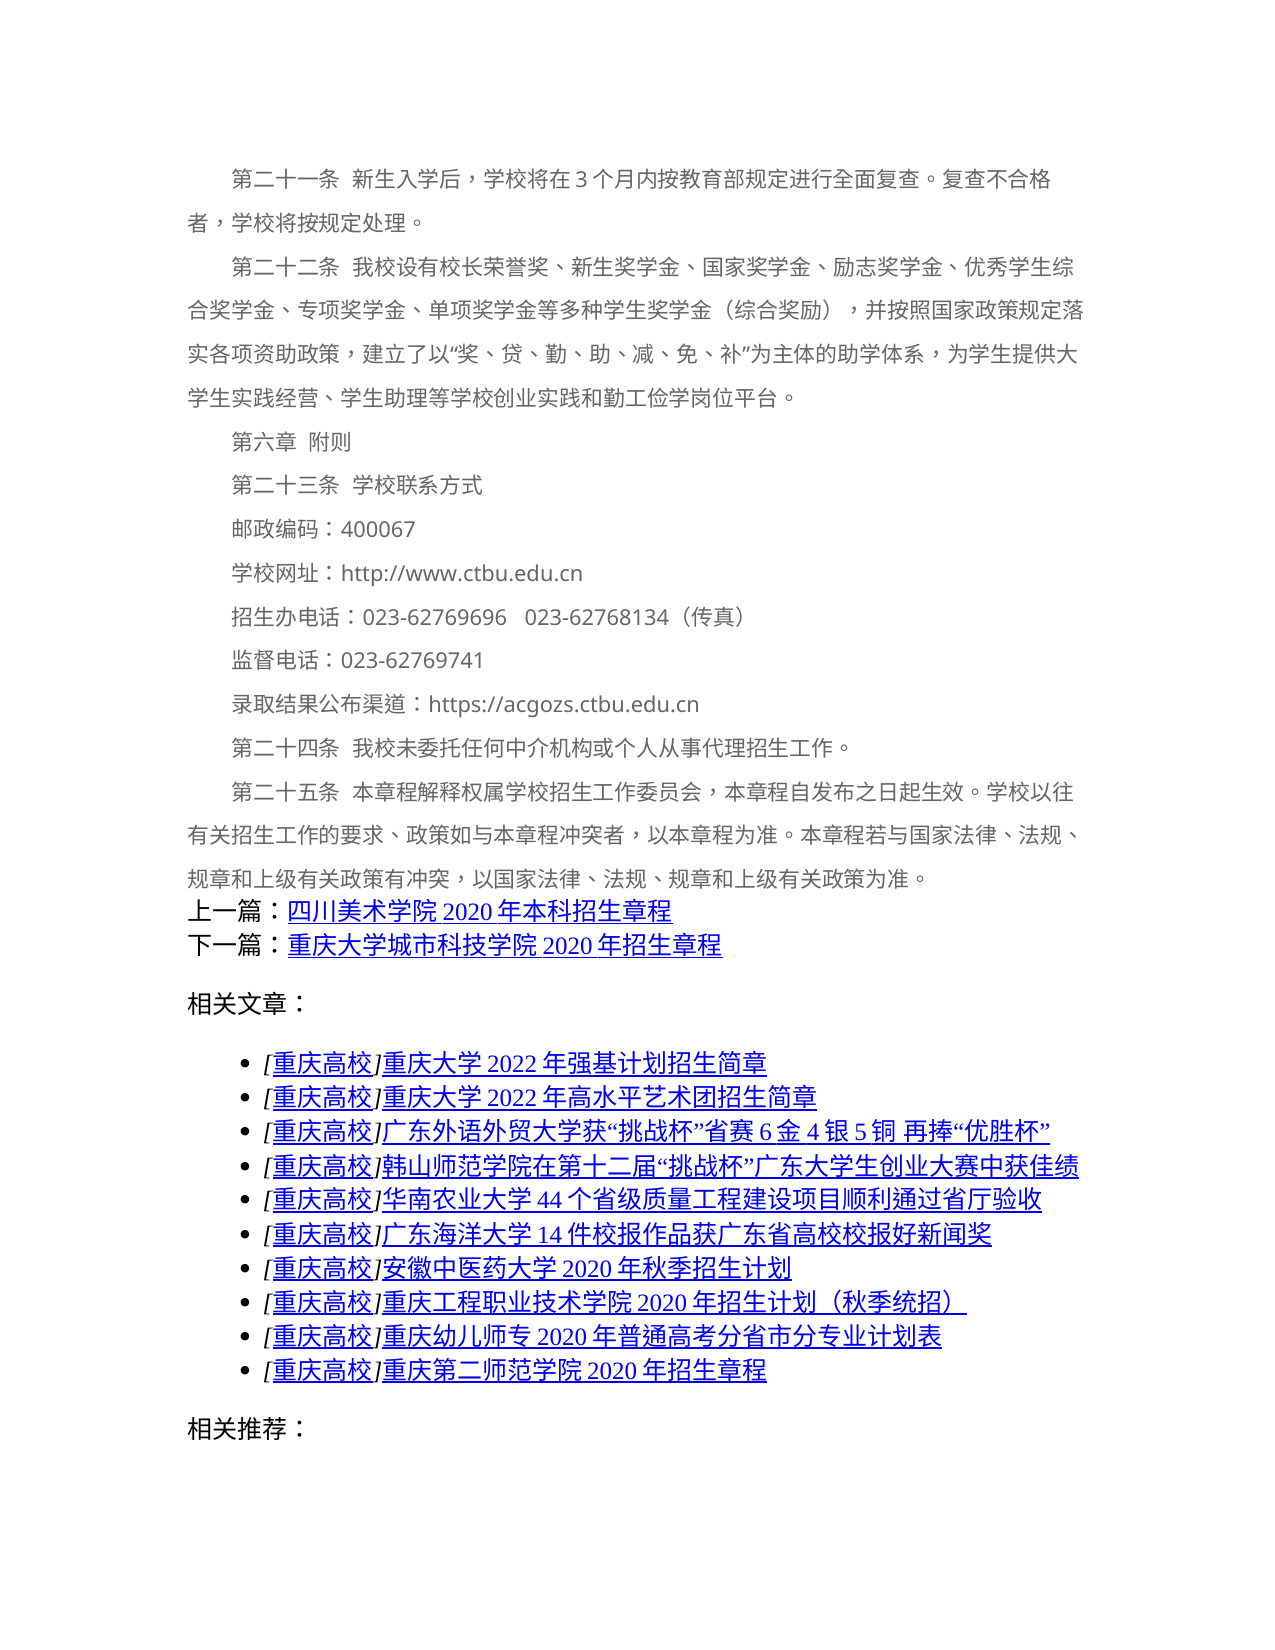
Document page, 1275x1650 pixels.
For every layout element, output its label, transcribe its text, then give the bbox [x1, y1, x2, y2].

text 第二十四条 我校未委托任何中介机构或个人从事代理招生工作。 [187, 719, 1087, 762]
text 录取结果公布渠道：https://acgozs.ctbu.edu.cn [187, 675, 1087, 719]
list [重庆高校]重庆第二师范学院2020年招生章程 [241, 1352, 1087, 1387]
text 相关文章： [187, 987, 1087, 1021]
text 第二十二条 我校设有校长荣誉奖、新生奖学金、国家奖学金、励志奖学金、优秀学生综合奖学金、专项奖学金、单项奖学金等多种学生奖学金（综合奖励），并按照国家政策规定落实各项资助政策，建立了以“奖、贷、勤、助、减、免、补”为主体的助学体系，为学生提供大学生实践经营、学生助理等学校创业实践和勤工俭学岗位平台。 [187, 237, 1087, 412]
text 相关推荐： [187, 1412, 1087, 1446]
list [重庆高校]重庆工程职业技术学院2020年招生计划（秋季统招） [241, 1284, 1087, 1318]
list [重庆高校]重庆大学2022年强基计划招生简章 [241, 1046, 1087, 1080]
list [重庆高校]华南农业大学44个省级质量工程建设项目顺利通过省厅验收 [241, 1182, 1087, 1216]
list [重庆高校]广东外语外贸大学获“挑战杯”省赛6金4银5铜 再捧“优胜杯” [241, 1114, 1087, 1148]
list [重庆高校]韩山师范学院在第十二届“挑战杯”广东大学生创业大赛中获佳绩 [241, 1148, 1087, 1182]
list [重庆高校]重庆幼儿师专2020年普通高考分省市分专业计划表 [241, 1318, 1087, 1352]
text 招生办电话：023-62769696 023-62768134（传真） [187, 587, 1087, 631]
text 第二十一条 新生入学后，学校将在3个月内按教育部规定进行全面复查。复查不合格者，学校将按规定处理。 [187, 150, 1087, 237]
text 邮政编码：400067 [187, 500, 1087, 544]
text 第二十三条 学校联系方式 [187, 456, 1087, 500]
text 上一篇：四川美术学院2020年本科招生章程 下一篇：重庆大学城市科技学院2020年招生章程 [187, 894, 1087, 962]
text 第六章 附则 [187, 412, 1087, 456]
text 监督电话：023-62769741 [187, 631, 1087, 675]
text 学校网址：http://www.ctbu.edu.cn [187, 544, 1087, 587]
text 第二十五条 本章程解释权属学校招生工作委员会，本章程自发布之日起生效。学校以往有关招生工作的要求、政策如与本章程冲突者，以本章程为准。本章程若与国家法律、法规、规章和上级有关政策有冲突，以国家法律、法规、规章和上级有关政策为准。 [187, 762, 1087, 894]
list [重庆高校]安徽中医药大学2020年秋季招生计划 [241, 1250, 1087, 1284]
list [重庆高校]重庆大学2022年高水平艺术团招生简章 [241, 1080, 1087, 1114]
list [重庆高校]广东海洋大学14件校报作品获广东省高校校报好新闻奖 [241, 1216, 1087, 1250]
